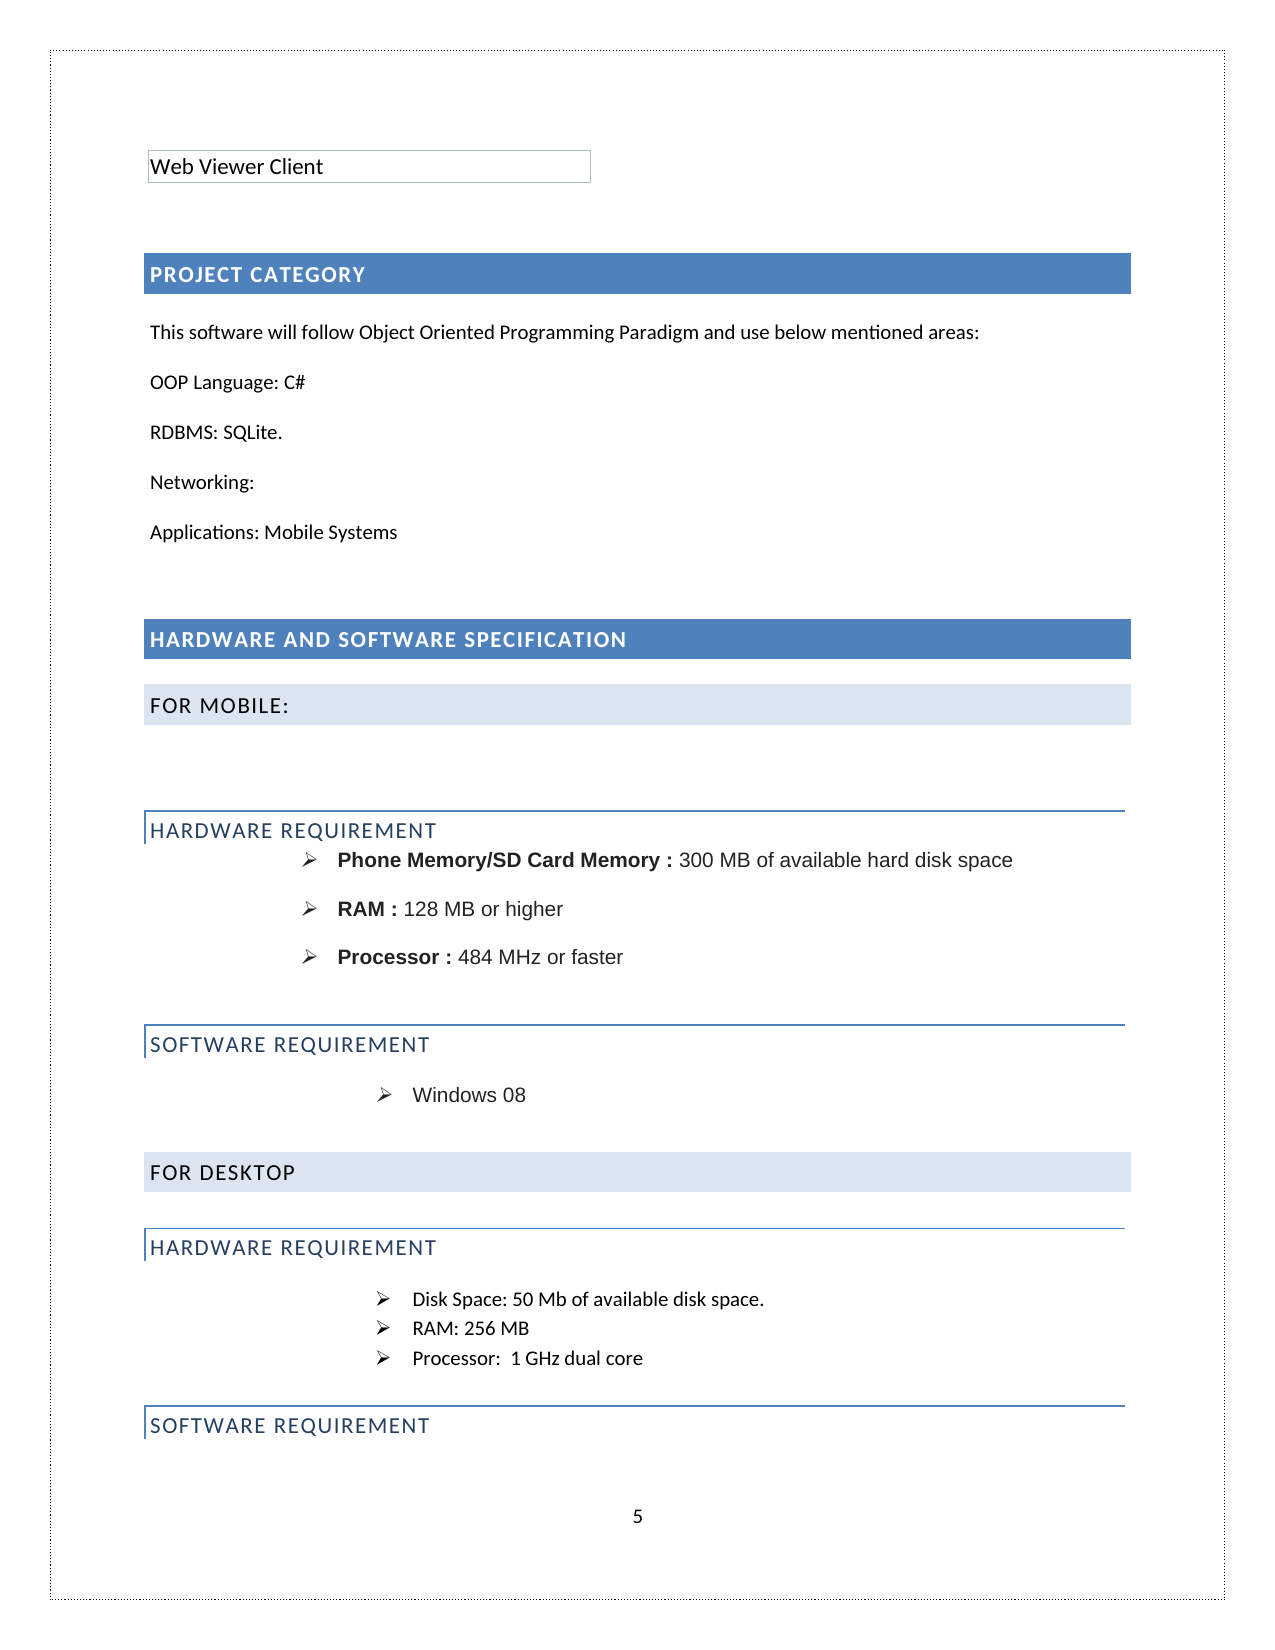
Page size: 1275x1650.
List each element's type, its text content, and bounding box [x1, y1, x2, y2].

subtitle Hardware Requirement [146, 812, 1125, 844]
subtitle Software Requirement [146, 1407, 1125, 1439]
subtitle Hardware Requirement [146, 1229, 1125, 1261]
subtitle Software Requirement [146, 1026, 1125, 1058]
list Windows 08 [375, 1083, 1125, 1107]
text Applications: Mobile Systems [150, 519, 1125, 544]
table_cell Web Viewer Client [149, 151, 590, 182]
subtitle For Desktop [150, 1158, 1125, 1186]
text This software will follow Object Oriented Programming Paradigm and use below mentioned areas: [150, 319, 1125, 344]
list RAM: 256 MB [375, 1316, 1125, 1341]
text Networking: [150, 469, 1125, 494]
list RAM : 128 MB or higher [300, 896, 1125, 921]
subtitle PROJECT CATEGORY [150, 260, 1125, 288]
subtitle Hardware and Software Specification [150, 625, 1125, 653]
list Disk Space: 50 Mb of available disk space. [375, 1286, 1125, 1312]
list Processor: 1 GHz dual core [375, 1345, 1125, 1370]
subtitle For Mobile: [150, 691, 1125, 719]
list Processor : 484 MHz or faster [300, 944, 1125, 969]
list Phone Memory/SD Card Memory : 300 MB of available hard disk space [300, 848, 1125, 872]
text OOP Language: C# [150, 369, 1125, 394]
text RDBMS: SQLite. [150, 419, 1125, 444]
